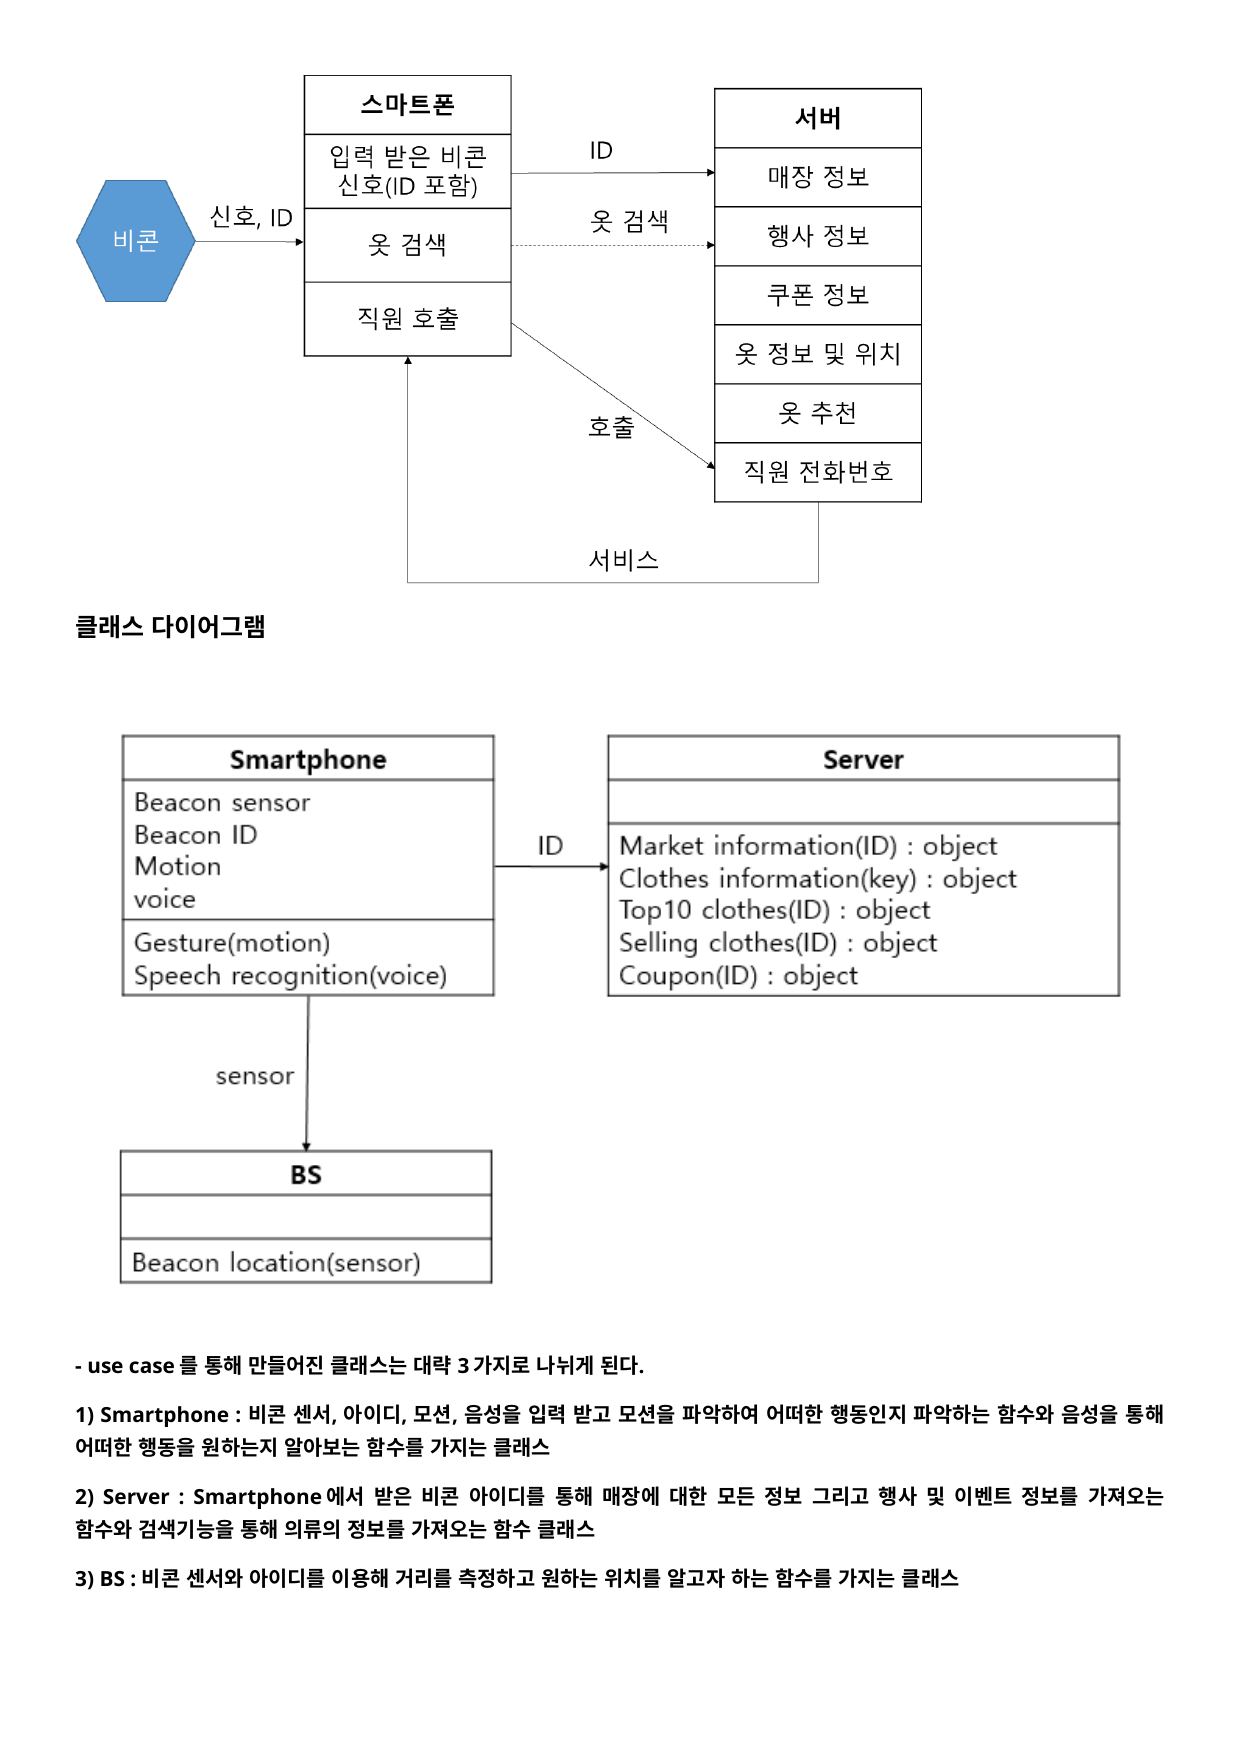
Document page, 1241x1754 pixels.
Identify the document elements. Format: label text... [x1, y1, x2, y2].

picture [75, 663, 1166, 1331]
text 클래스 다이어그램 [75, 608, 1165, 644]
text - use case를 통해 만들어진 클래스는 대략 3가지로 나뉘게 된다. [75, 1349, 1165, 1379]
text 3) BS : 비콘 센서와 아이디를 이용해 거리를 측정하고 원하는 위치를 알고자 하는 함수를 가지는 클래스 [75, 1562, 1165, 1593]
text 1) Smartphone : 비콘 센서, 아이디, 모션, 음성을 입력 받고 모션을 파악하여 어떠한 행동인지 파악하는 함수와 음성을 통해 어떠한 행동을 원하는지 알아보는 함수를 가지는 클래스 [75, 1398, 1165, 1461]
picture [75, 75, 923, 589]
text 2) Server : Smartphone에서 받은 비콘 아이디를 통해 매장에 대한 모든 정보 그리고 행사 및 이벤트 정보를 가져오는 함수와 검색기능을 통해 의류의 정보를 가져오는 함수 클래스 [75, 1480, 1165, 1543]
